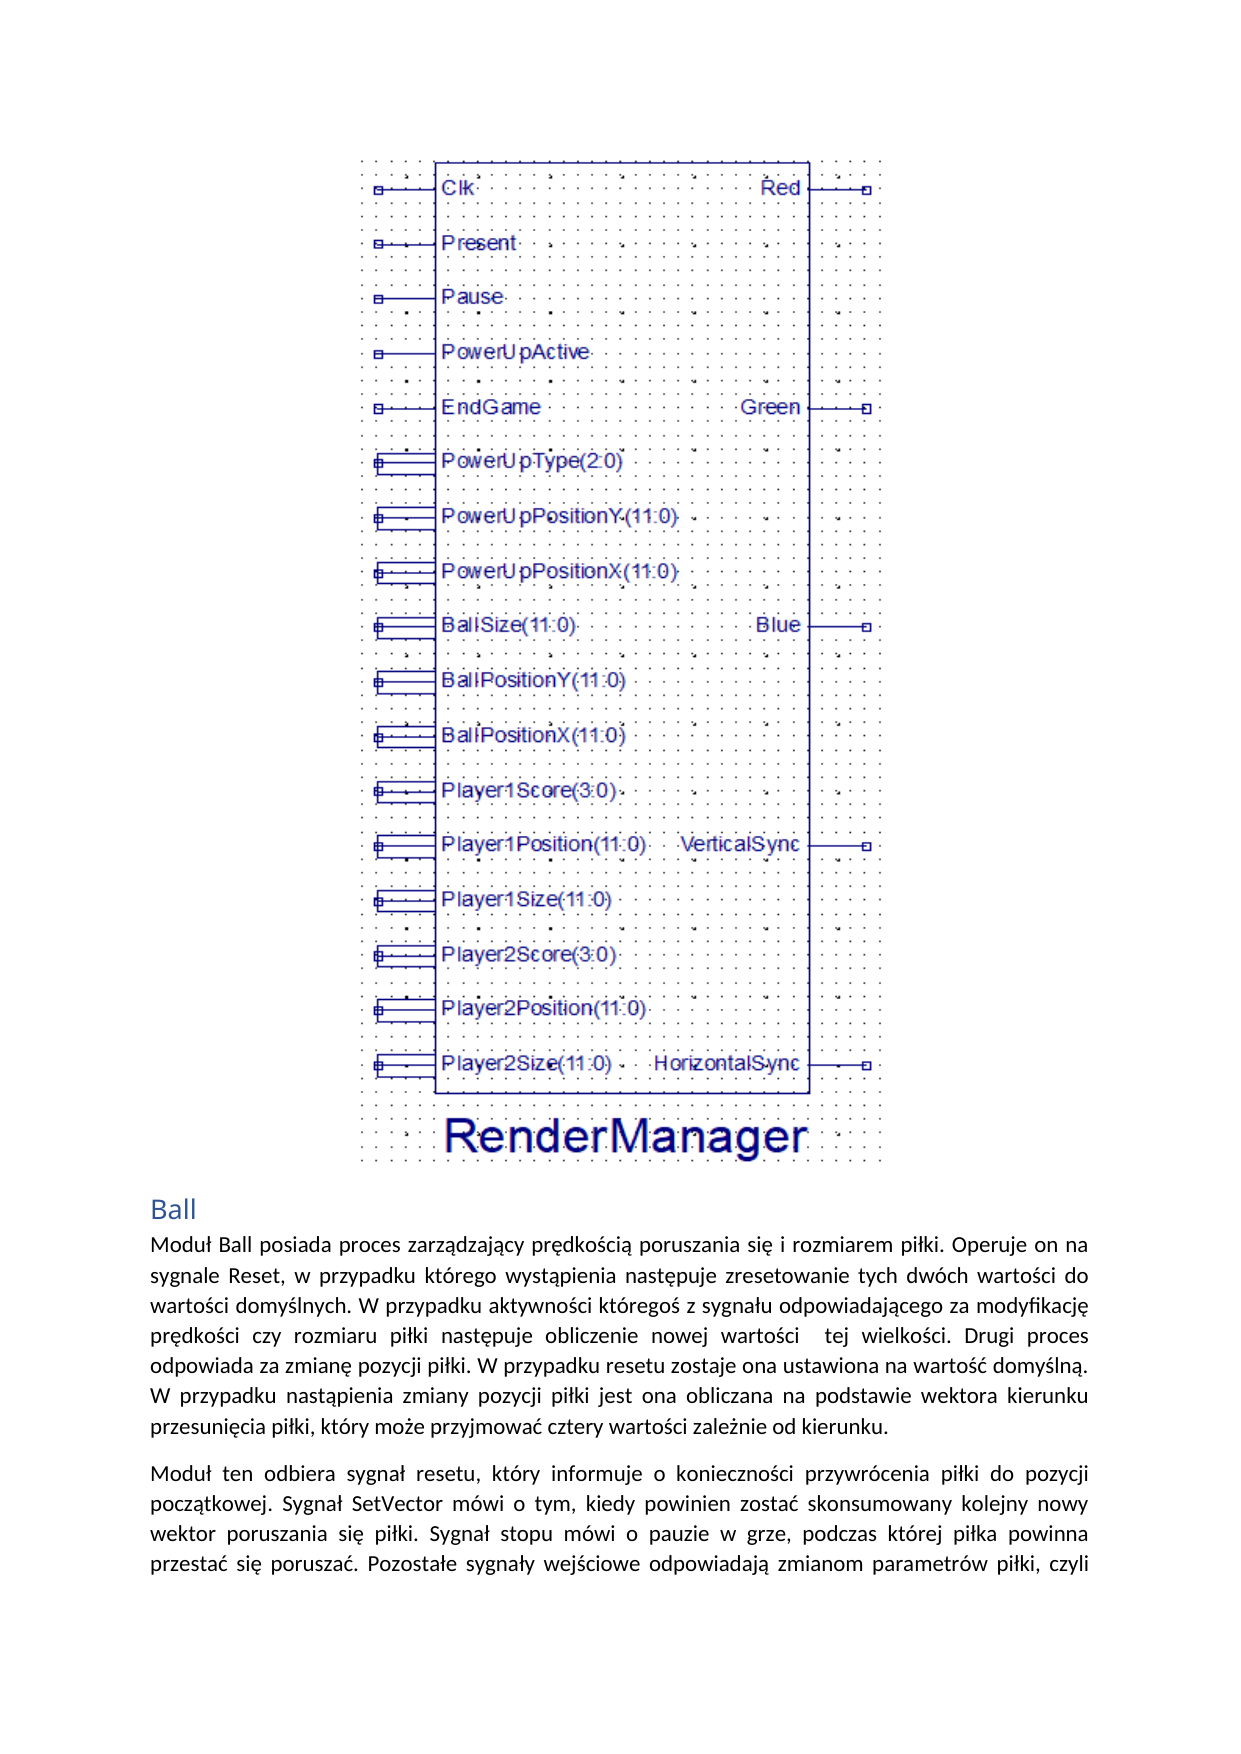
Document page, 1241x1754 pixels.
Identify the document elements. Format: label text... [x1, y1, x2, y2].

picture [349, 150, 892, 1172]
subtitle Ball [150, 1191, 1090, 1228]
text Moduł Ball posiada proces zarządzający prędkością poruszania się i rozmiarem piłki. Operuje on na sygnale Reset, w przypadku którego wystąpienia następuje zresetowanie tych dwóch wartości do wartości domyślnych. W przypadku aktywności któregoś z sygnału odpowiadającego za modyfikację prędkości czy rozmiaru piłki następuje obliczenie nowej wartości tej wielkości. Drugi proces odpowiada za zmianę pozycji piłki. W przypadku resetu zostaje ona ustawiona na wartość domyślną. W przypadku nastąpienia zmiany pozycji piłki jest ona obliczana na podstawie wektora kierunku przesunięcia piłki, który może przyjmować cztery wartości zależnie od kierunku. [150, 1231, 1090, 1440]
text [150, 1459, 1090, 1577]
